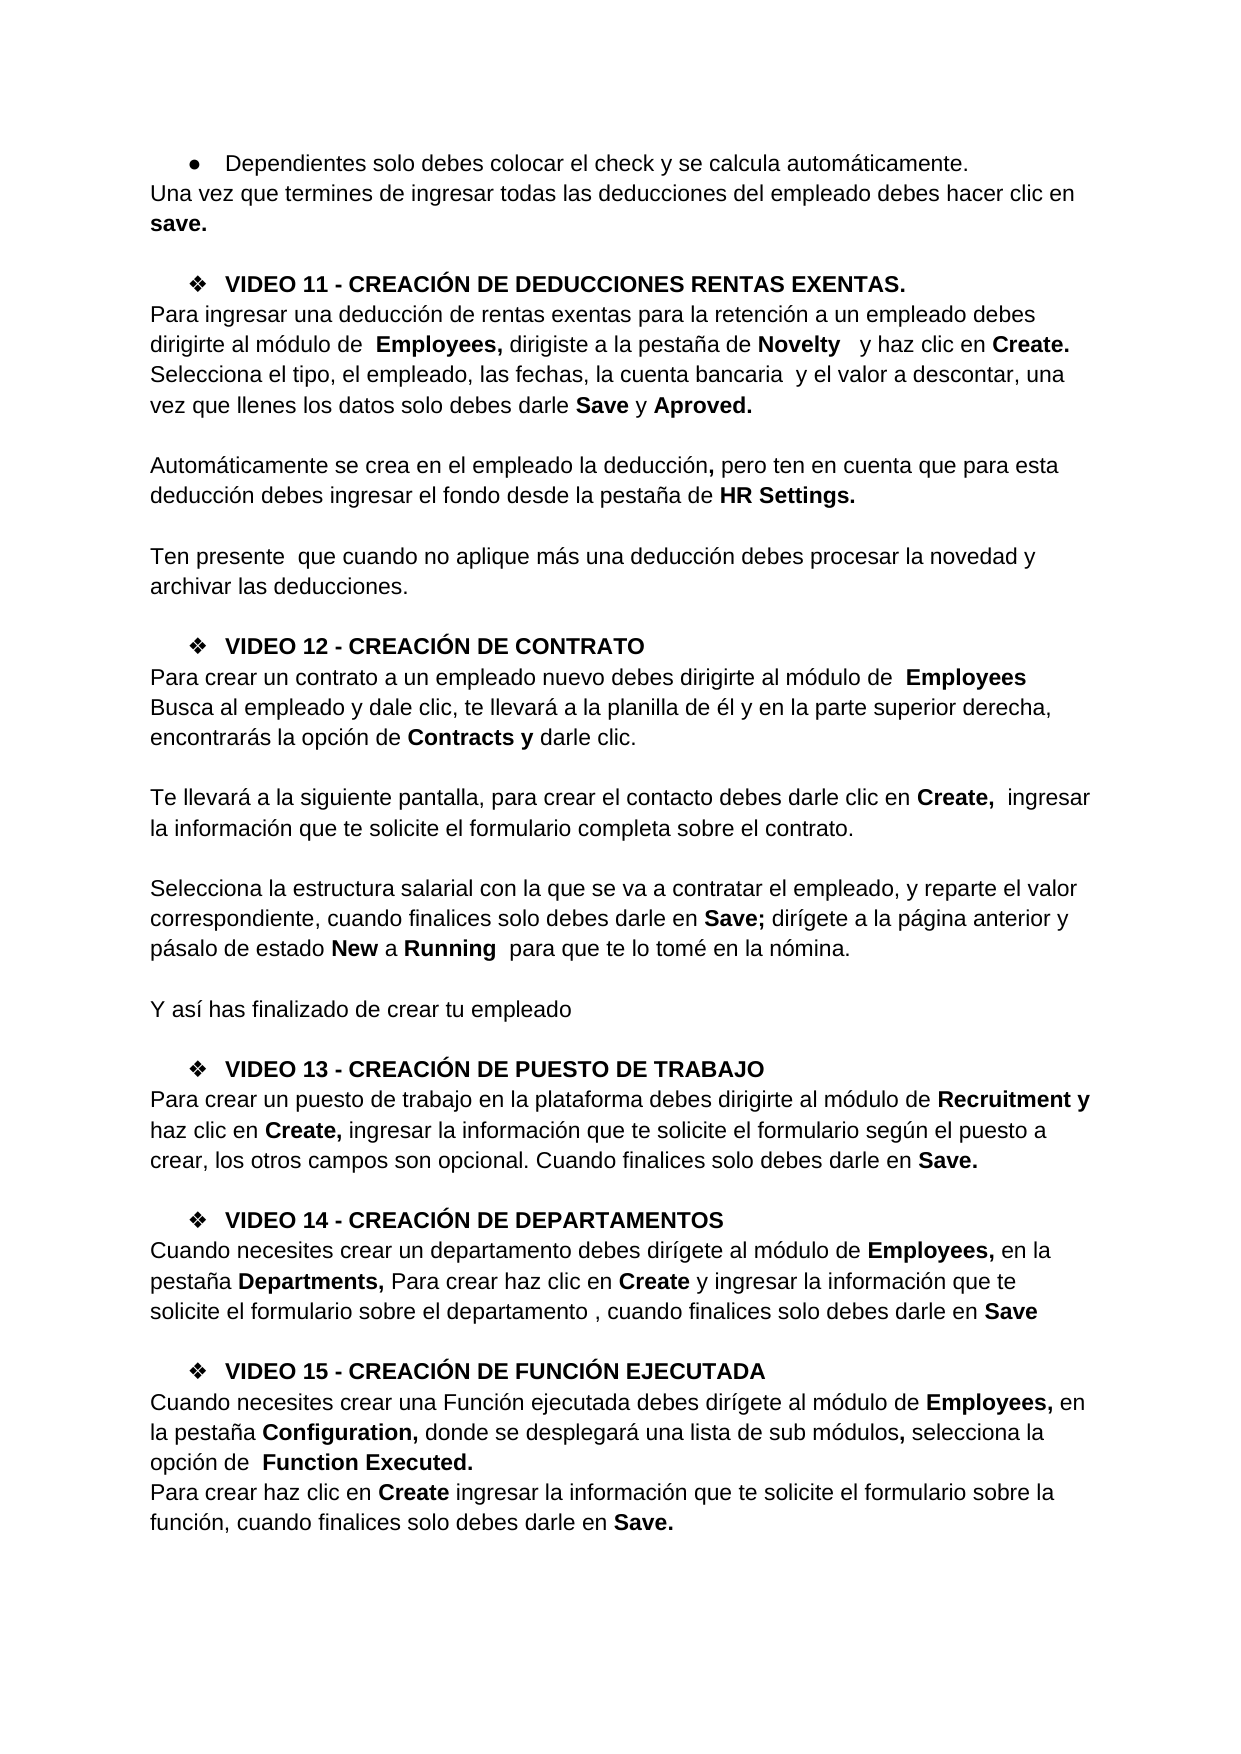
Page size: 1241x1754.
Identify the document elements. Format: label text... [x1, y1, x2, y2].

list VIDEO 11 - CREACIÓN DE DEDUCCIONES RENTAS EXENTAS. [187, 271, 1090, 297]
text Para crear un puesto de trabajo en la plataforma debes dirigirte al módulo de Recruitment y haz clic en Create, ingresar la información que te solicite el formulario según el puesto a crear, los otros campos son opcional. Cuando finalices solo debes darle en Save. [150, 1086, 1090, 1173]
list VIDEO 12 - CREACIÓN DE CONTRATO [187, 633, 1090, 660]
list Dependientes solo debes colocar el check y se calcula automáticamente. [187, 150, 1090, 176]
list VIDEO 14 - CREACIÓN DE DEPARTAMENTOS [187, 1207, 1090, 1234]
text Para crear un contrato a un empleado nuevo debes dirigirte al módulo de Employees Busca al empleado y dale clic, te llevará a la planilla de él y en la parte superior derecha, encontrarás la opción de Contracts y darle clic. [150, 663, 1090, 750]
text Una vez que termines de ingresar todas las deducciones del empleado debes hacer clic en save. [150, 180, 1090, 237]
text Para ingresar una deducción de rentas exentas para la retención a un empleado debes dirigirte al módulo de Employees, dirigiste a la pestaña de Novelty y haz clic en Create. Selecciona el tipo, el empleado, las fechas, la cuenta bancaria y el valor a descontar, una vez que llenes los datos solo debes darle Save y Aproved. [150, 301, 1090, 418]
text Automáticamente se crea en el empleado la deducción, pero ten en cuenta que para esta deducción debes ingresar el fondo desde la pestaña de HR Settings. [150, 452, 1090, 509]
text Para crear haz clic en Create ingresar la información que te solicite el formulario sobre la función, cuando finalices solo debes darle en Save. [150, 1479, 1090, 1536]
text Te llevará a la siguiente pantalla, para crear el contacto debes darle clic en Create, ingresar la información que te solicite el formulario completa sobre el contrato. [150, 784, 1090, 841]
text Ten presente que cuando no aplique más una deducción debes procesar la novedad y archivar las deducciones. [150, 543, 1090, 599]
text Selecciona la estructura salarial con la que se va a contratar el empleado, y reparte el valor correspondiente, cuando finalices solo debes darle en Save; dirígete a la página anterior y pásalo de estado New a Running para que te lo tomé en la nómina. [150, 875, 1090, 962]
list VIDEO 13 - CREACIÓN DE PUESTO DE TRABAJO [187, 1056, 1090, 1083]
text Y así has finalizado de crear tu empleado [150, 996, 1090, 1022]
list VIDEO 15 - CREACIÓN DE FUNCIÓN EJECUTADA [187, 1358, 1090, 1385]
text Cuando necesites crear un departamento debes dirígete al módulo de Employees, en la pestaña Departments, Para crear haz clic en Create y ingresar la información que te solicite el formulario sobre el departamento , cuando finalices solo debes darle en Save [150, 1237, 1090, 1324]
text Cuando necesites crear una Función ejecutada debes dirígete al módulo de Employees, en la pestaña Configuration, donde se desplegará una lista de sub módulos, selecciona la opción de Function Executed. [150, 1388, 1090, 1475]
